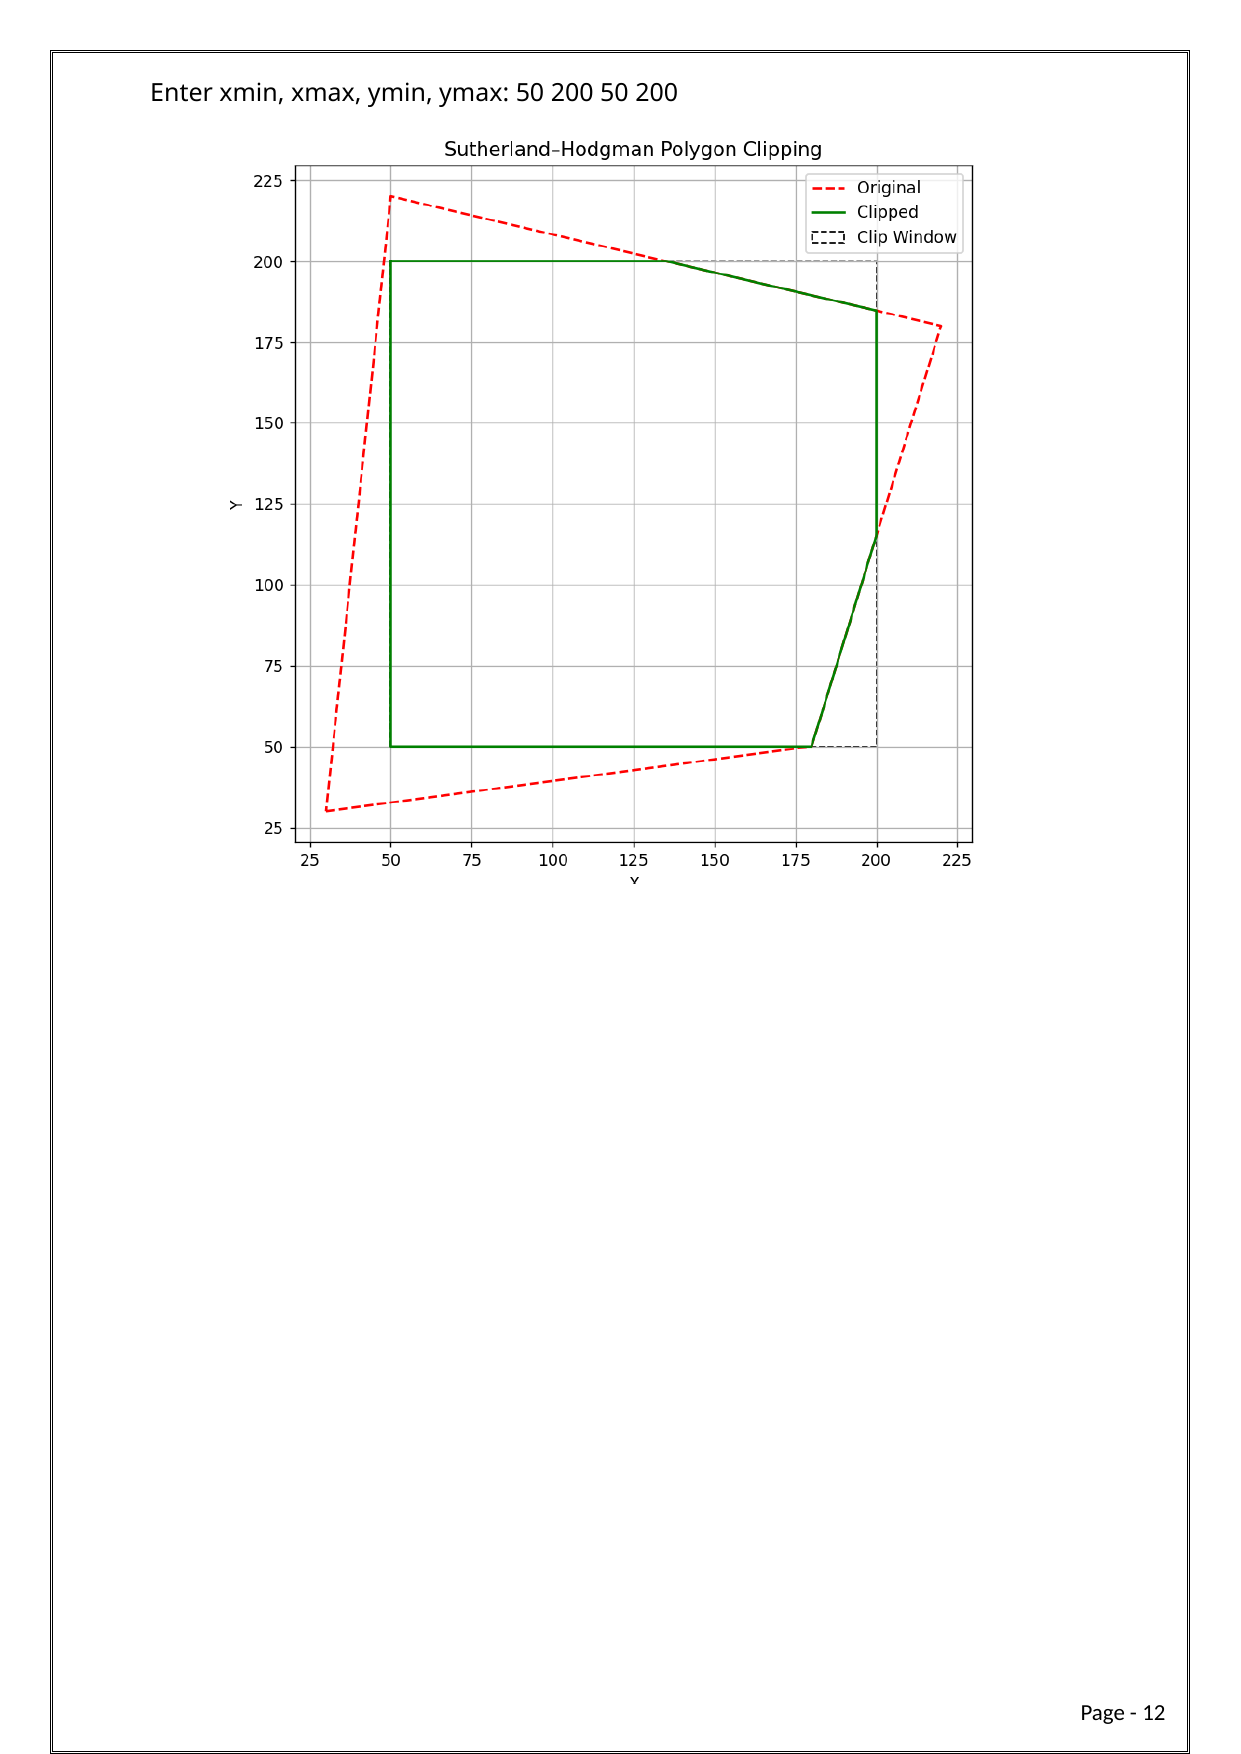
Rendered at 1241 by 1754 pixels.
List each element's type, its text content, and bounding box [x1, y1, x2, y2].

picture [75, 111, 1166, 884]
list Enter xmin, xmax, ymin, ymax: 50 200 50 200 [75, 75, 1165, 111]
